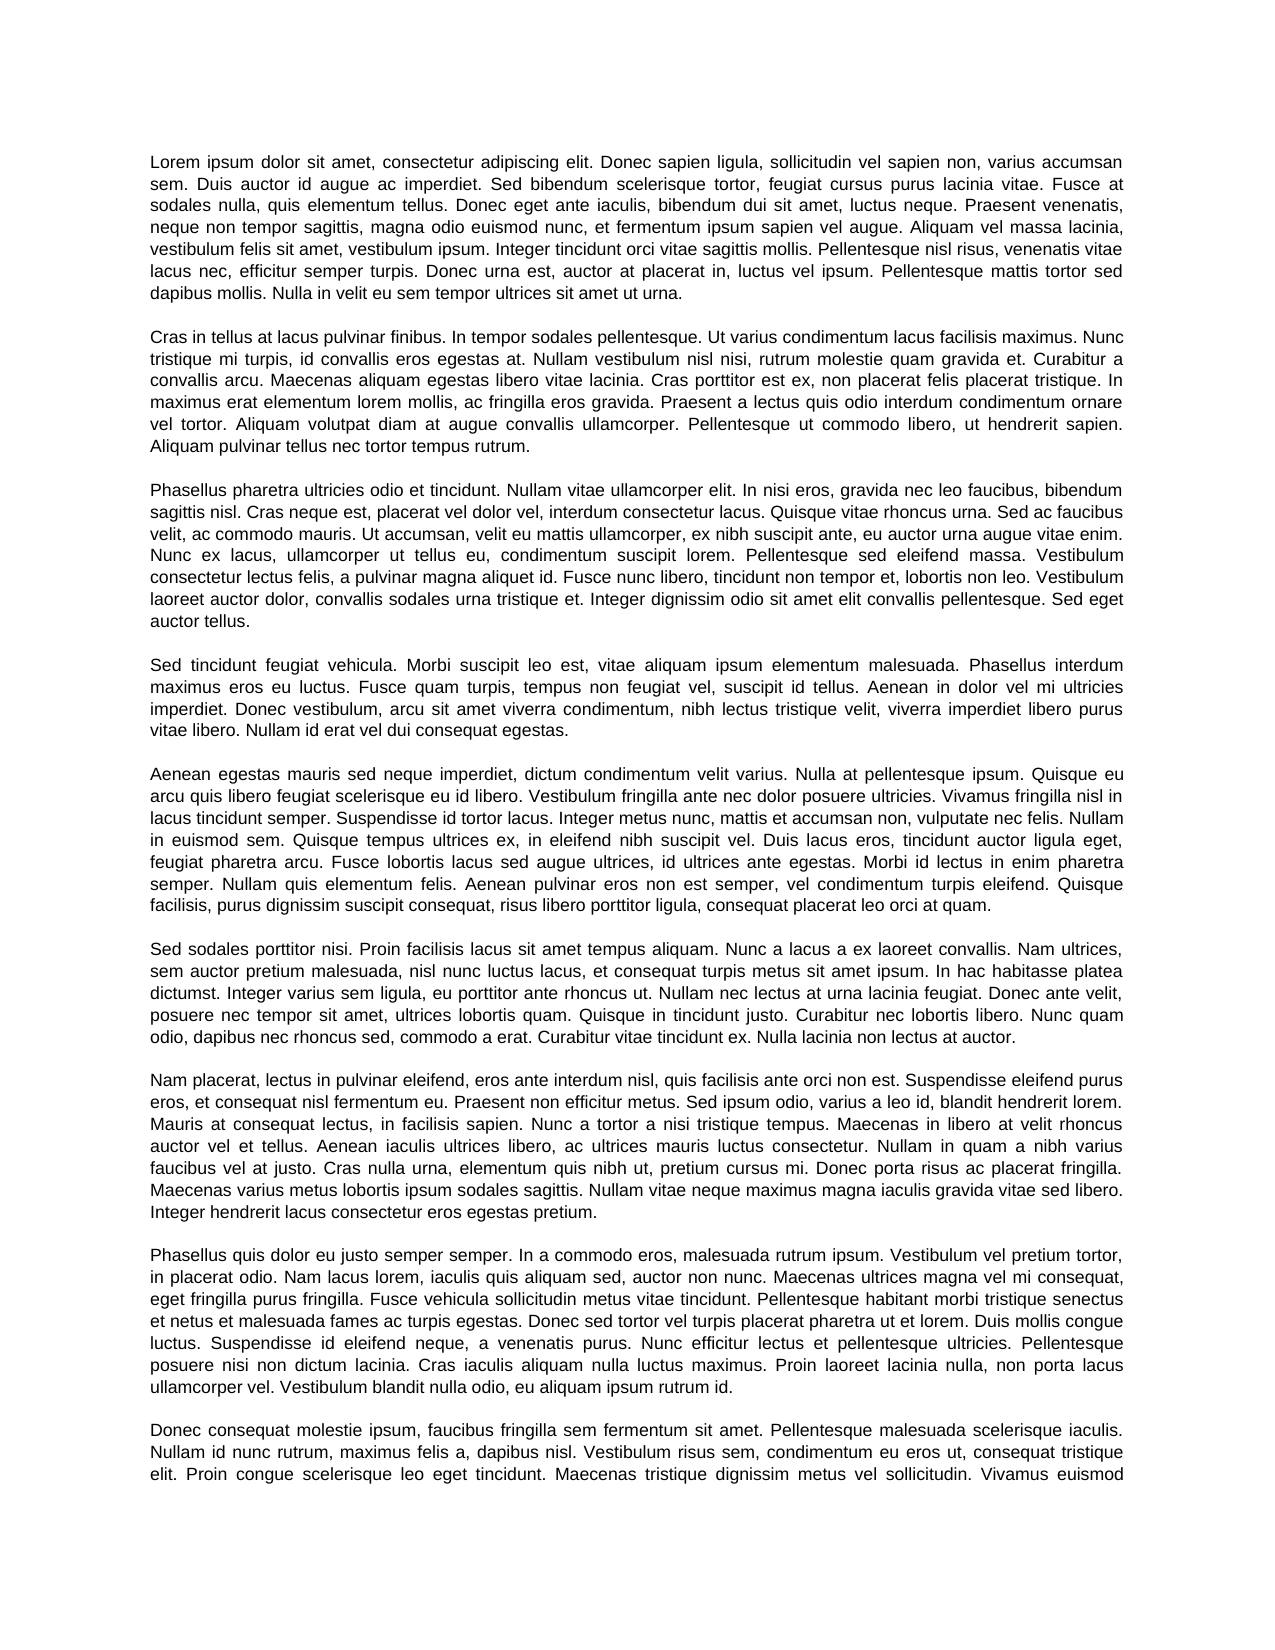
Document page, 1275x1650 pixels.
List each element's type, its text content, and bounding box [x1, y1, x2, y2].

text Sed tincidunt feugiat vehicula. Morbi suscipit leo est, vitae aliquam ipsum elementum malesuada. Phasellus interdum maximus eros eu luctus. Fusce quam turpis, tempus non feugiat vel, suscipit id tellus. Aenean in dolor vel mi ultricies imperdiet. Donec vestibulum, arcu sit amet viverra condimentum, nibh lectus tristique velit, viverra imperdiet libero purus vitae libero. Nullam id erat vel dui consequat egestas. [150, 653, 1125, 741]
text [150, 1419, 1125, 1484]
text Phasellus quis dolor eu justo semper semper. In a commodo eros, malesuada rutrum ipsum. Vestibulum vel pretium tortor, in placerat odio. Nam lacus lorem, iaculis quis aliquam sed, auctor non nunc. Maecenas ultrices magna vel mi consequat, eget fringilla purus fringilla. Fusce vehicula sollicitudin metus vitae tincidunt. Pellentesque habitant morbi tristique senectus et netus et malesuada fames ac turpis egestas. Donec sed tortor vel turpis placerat pharetra ut et lorem. Duis mollis congue luctus. Suspendisse id eleifend neque, a venenatis purus. Nunc efficitur lectus et pellentesque ultricies. Pellentesque posuere nisi non dictum lacinia. Cras iaculis aliquam nulla luctus maximus. Proin laoreet lacinia nulla, non porta lacus ullamcorper vel. Vestibulum blandit nulla odio, eu aliquam ipsum rutrum id. [150, 1244, 1125, 1397]
text Lorem ipsum dolor sit amet, consectetur adipiscing elit. Donec sapien ligula, sollicitudin vel sapien non, varius accumsan sem. Duis auctor id augue ac imperdiet. Sed bibendum scelerisque tortor, feugiat cursus purus lacinia vitae. Fusce at sodales nulla, quis elementum tellus. Donec eget ante iaculis, bibendum dui sit amet, luctus neque. Praesent venenatis, neque non tempor sagittis, magna odio euismod nunc, et fermentum ipsum sapien vel augue. Aliquam vel massa lacinia, vestibulum felis sit amet, vestibulum ipsum. Integer tincidunt orci vitae sagittis mollis. Pellentesque nisl risus, venenatis vitae lacus nec, efficitur semper turpis. Donec urna est, auctor at placerat in, luctus vel ipsum. Pellentesque mattis tortor sed dapibus mollis. Nulla in velit eu sem tempor ultrices sit amet ut urna. [150, 150, 1125, 303]
text Cras in tellus at lacus pulvinar finibus. In tempor sodales pellentesque. Ut varius condimentum lacus facilisis maximus. Nunc tristique mi turpis, id convallis eros egestas at. Nullam vestibulum nisl nisi, rutrum molestie quam gravida et. Curabitur a convallis arcu. Maecenas aliquam egestas libero vitae lacinia. Cras porttitor est ex, non placerat felis placerat tristique. In maximus erat elementum lorem mollis, ac fringilla eros gravida. Praesent a lectus quis odio interdum condimentum ornare vel tortor. Aliquam volutpat diam at augue convallis ullamcorper. Pellentesque ut commodo libero, ut hendrerit sapien. Aliquam pulvinar tellus nec tortor tempus rutrum. [150, 325, 1125, 456]
text Aenean egestas mauris sed neque imperdiet, dictum condimentum velit varius. Nulla at pellentesque ipsum. Quisque eu arcu quis libero feugiat scelerisque eu id libero. Vestibulum fringilla ante nec dolor posuere ultricies. Vivamus fringilla nisl in lacus tincidunt semper. Suspendisse id tortor lacus. Integer metus nunc, mattis et accumsan non, vulputate nec felis. Nullam in euismod sem. Quisque tempus ultrices ex, in eleifend nibh suscipit vel. Duis lacus eros, tincidunt auctor ligula eget, feugiat pharetra arcu. Fusce lobortis lacus sed augue ultrices, id ultrices ante egestas. Morbi id lectus in enim pharetra semper. Nullam quis elementum felis. Aenean pulvinar eros non est semper, vel condimentum turpis eleifend. Quisque facilisis, purus dignissim suscipit consequat, risus libero porttitor ligula, consequat placerat leo orci at quam. [150, 762, 1125, 916]
text Phasellus pharetra ultricies odio et tincidunt. Nullam vitae ullamcorper elit. In nisi eros, gravida nec leo faucibus, bibendum sagittis nisl. Cras neque est, placerat vel dolor vel, interdum consectetur lacus. Quisque vitae rhoncus urna. Sed ac faucibus velit, ac commodo mauris. Ut accumsan, velit eu mattis ullamcorper, ex nibh suscipit ante, eu auctor urna augue vitae enim. Nunc ex lacus, ullamcorper ut tellus eu, condimentum suscipit lorem. Pellentesque sed eleifend massa. Vestibulum consectetur lectus felis, a pulvinar magna aliquet id. Fusce nunc libero, tincidunt non tempor et, lobortis non leo. Vestibulum laoreet auctor dolor, convallis sodales urna tristique et. Integer dignissim odio sit amet elit convallis pellentesque. Sed eget auctor tellus. [150, 478, 1125, 631]
text Nam placerat, lectus in pulvinar eleifend, eros ante interdum nisl, quis facilisis ante orci non est. Suspendisse eleifend purus eros, et consequat nisl fermentum eu. Praesent non efficitur metus. Sed ipsum odio, varius a leo id, blandit hendrerit lorem. Mauris at consequat lectus, in facilisis sapien. Nunc a tortor a nisi tristique tempus. Maecenas in libero at velit rhoncus auctor vel et tellus. Aenean iaculis ultrices libero, ac ultrices mauris luctus consectetur. Nullam in quam a nibh varius faucibus vel at justo. Cras nulla urna, elementum quis nibh ut, pretium cursus mi. Donec porta risus ac placerat fringilla. Maecenas varius metus lobortis ipsum sodales sagittis. Nullam vitae neque maximus magna iaculis gravida vitae sed libero. Integer hendrerit lacus consectetur eros egestas pretium. [150, 1069, 1125, 1222]
text Sed sodales porttitor nisi. Proin facilisis lacus sit amet tempus aliquam. Nunc a lacus a ex laoreet convallis. Nam ultrices, sem auctor pretium malesuada, nisl nunc luctus lacus, et consequat turpis metus sit amet ipsum. In hac habitasse platea dictumst. Integer varius sem ligula, eu porttitor ante rhoncus ut. Nullam nec lectus at urna lacinia feugiat. Donec ante velit, posuere nec tempor sit amet, ultrices lobortis quam. Quisque in tincidunt justo. Curabitur nec lobortis libero. Nunc quam odio, dapibus nec rhoncus sed, commodo a erat. Curabitur vitae tincidunt ex. Nulla lacinia non lectus at auctor. [150, 937, 1125, 1047]
